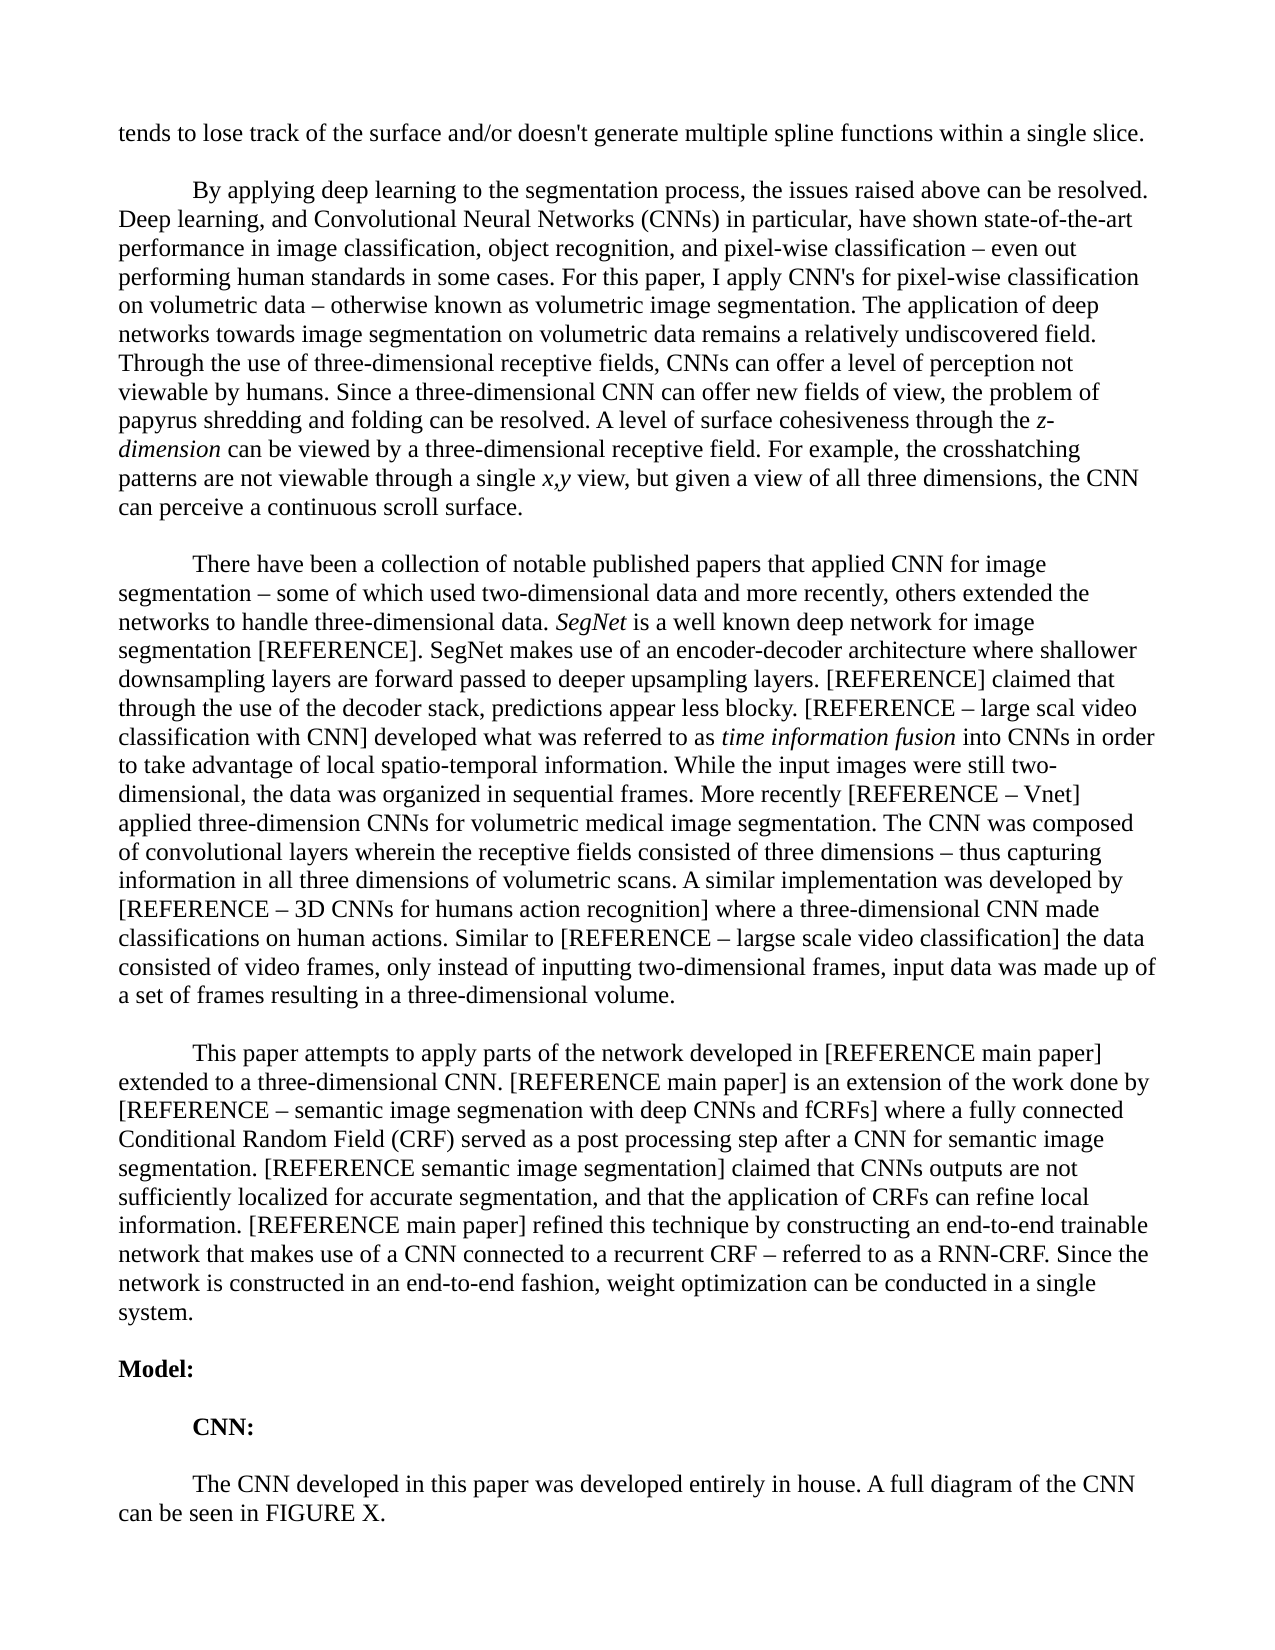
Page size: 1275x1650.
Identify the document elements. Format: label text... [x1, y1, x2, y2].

text By applying deep learning to the segmentation process, the issues raised above can be resolved. Deep learning, and Convolutional Neural Networks (CNNs) in particular, have shown state-of-the-art performance in image classification, object recognition, and pixel-wise classification – even out performing human standards in some cases. For this paper, I apply CNN's for pixel-wise classification on volumetric data – otherwise known as volumetric image segmentation. The application of deep networks towards image segmentation on volumetric data remains a relatively undiscovered field. Through the use of three-dimensional receptive fields, CNNs can offer a level of perception not viewable by humans. Since a three-dimensional CNN can offer new fields of view, the problem of papyrus shredding and folding can be resolved. A level of surface cohesiveness through the z-dimension can be viewed by a three-dimensional receptive field. For example, the crosshatching patterns are not viewable through a single x,y view, but given a view of all three dimensions, the CNN can perceive a continuous scroll surface. [118, 176, 1157, 521]
text The CNN developed in this paper was developed entirely in house. A full diagram of the CNN can be seen in FIGURE X. [118, 1469, 1157, 1527]
text This paper attempts to apply parts of the network developed in [REFERENCE main paper] extended to a three-dimensional CNN. [REFERENCE main paper] is an extension of the work done by [REFERENCE – semantic image segmenation with deep CNNs and fCRFs] where a fully connected Conditional Random Field (CRF) served as a post processing step after a CNN for semantic image segmentation. [REFERENCE semantic image segmentation] claimed that CNNs outputs are not sufficiently localized for accurate segmentation, and that the application of CRFs can refine local information. [REFERENCE main paper] refined this technique by constructing an end-to-end trainable network that makes use of a CNN connected to a recurrent CRF – referred to as a RNN-CRF. Since the network is constructed in an end-to-end fashion, weight optimization can be conducted in a single system. [118, 1038, 1157, 1326]
text There have been a collection of notable published papers that applied CNN for image segmentation – some of which used two-dimensional data and more recently, others extended the networks to handle three-dimensional data. SegNet is a well known deep network for image segmentation [REFERENCE]. SegNet makes use of an encoder-decoder architecture where shallower downsampling layers are forward passed to deeper upsampling layers. [REFERENCE] claimed that through the use of the decoder stack, predictions appear less blocky. [REFERENCE – large scal video classification with CNN] developed what was referred to as time information fusion into CNNs in order to take advantage of local spatio-temporal information. While the input images were still two-dimensional, the data was organized in sequential frames. More recently [REFERENCE – Vnet] applied three-dimension CNNs for volumetric medical image segmentation. The CNN was composed of convolutional layers wherein the receptive fields consisted of three dimensions – thus capturing information in all three dimensions of volumetric scans. A similar implementation was developed by [REFERENCE – 3D CNNs for humans action recognition] where a three-dimensional CNN made classifications on human actions. Similar to [REFERENCE – largse scale video classification] the data consisted of video frames, only instead of inputting two-dimensional frames, input data was made up of a set of frames resulting in a three-dimensional volume. [118, 549, 1157, 1009]
text Model: [118, 1354, 1157, 1383]
text CNN: [118, 1412, 1157, 1441]
